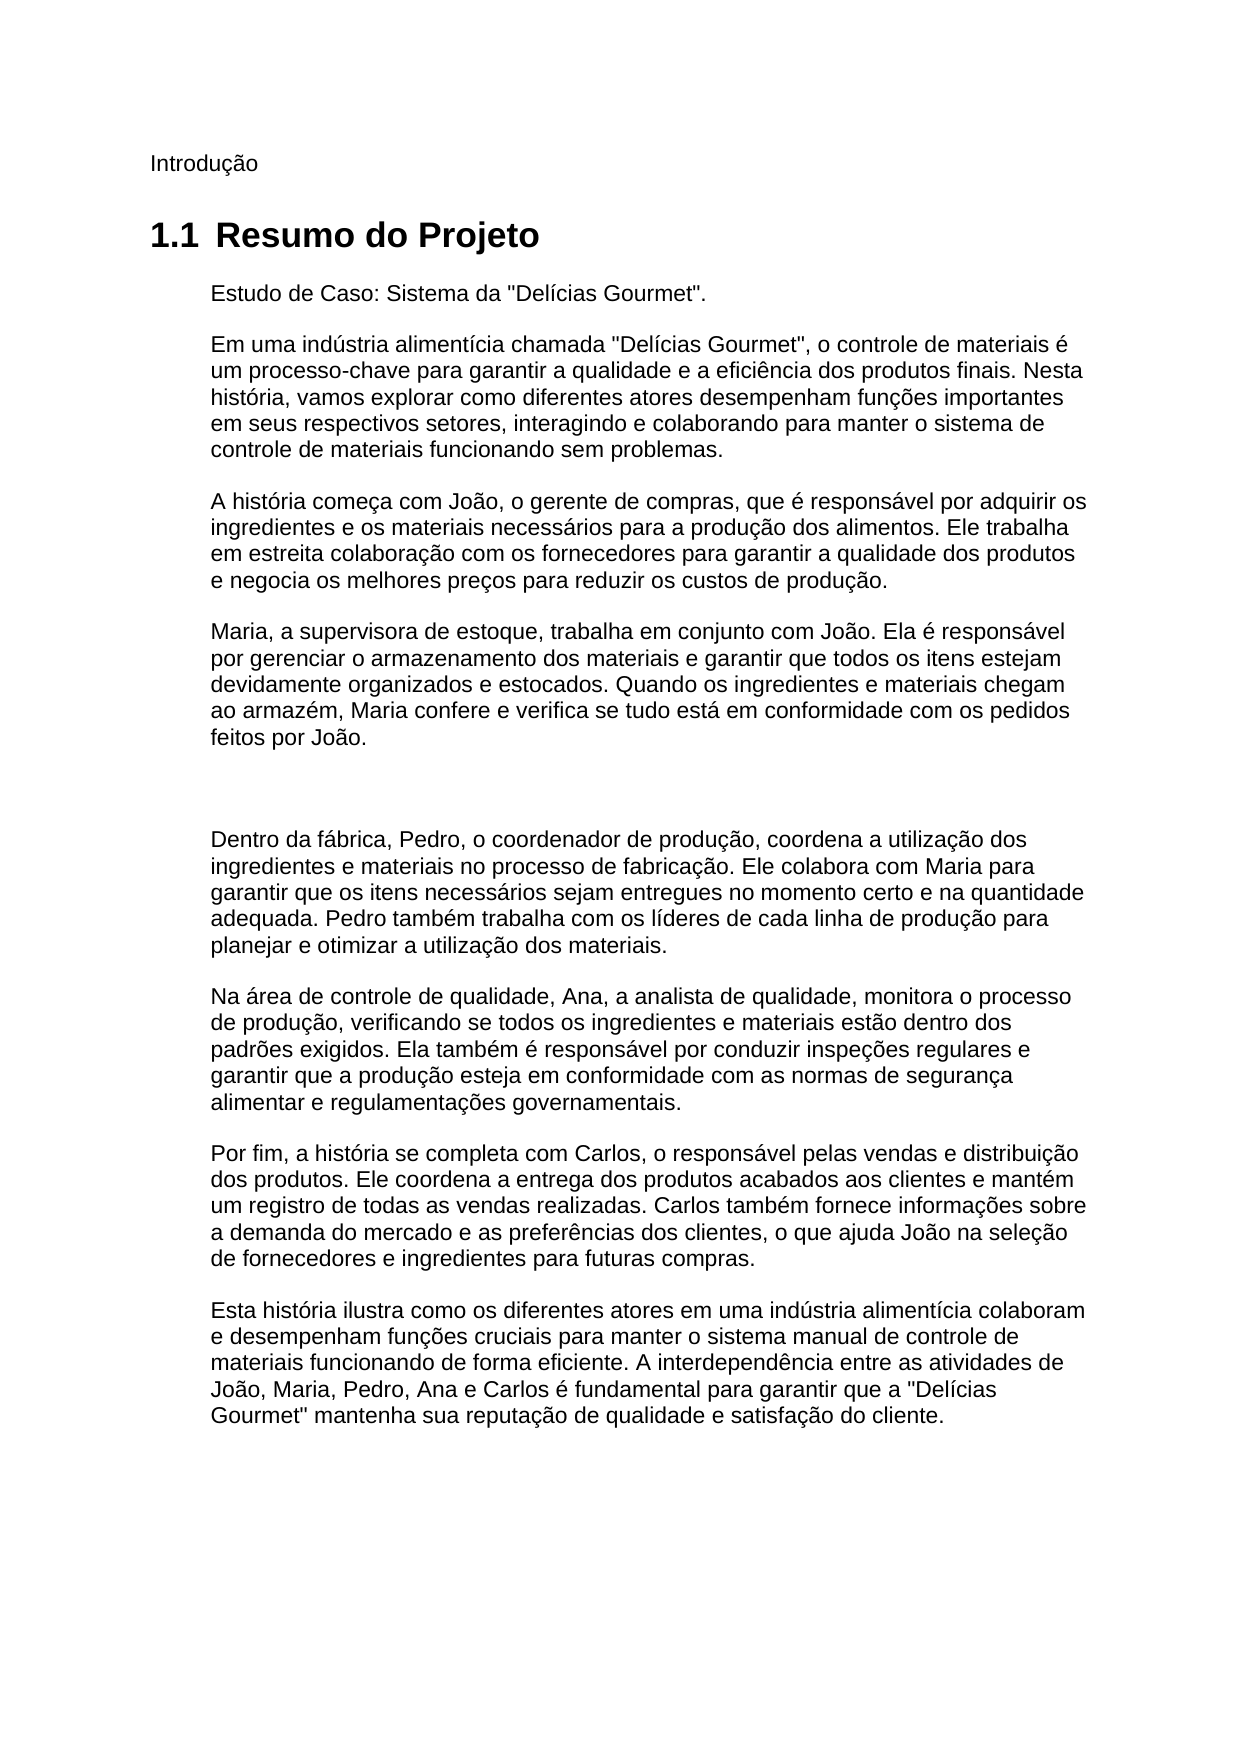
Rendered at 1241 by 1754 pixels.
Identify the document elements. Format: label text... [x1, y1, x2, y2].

text Na área de controle de qualidade, Ana, a analista de qualidade, monitora o processo de produção, verificando se todos os ingredientes e materiais estão dentro dos padrões exigidos. Ela também é responsável por conduzir inspeções regulares e garantir que a produção esteja em conformidade com as normas de segurança alimentar e regulamentações governamentais. [210, 983, 1090, 1115]
text Estudo de Caso: Sistema da "Delícias Gourmet". [210, 279, 1090, 306]
text Dentro da fábrica, Pedro, o coordenador de produção, coordena a utilização dos ingredientes e materiais no processo de fabricação. Ele colabora com Maria para garantir que os itens necessários sejam entregues no momento certo e na quantidade adequada. Pedro também trabalha com os líderes de cada linha de produção para planejar e otimizar a utilização dos materiais. [210, 826, 1090, 958]
text Introdução [150, 150, 1090, 176]
text Em uma indústria alimentícia chamada "Delícias Gourmet", o controle de materiais é um processo-chave para garantir a qualidade e a eficiência dos produtos finais. Nesta história, vamos explorar como diferentes atores desempenham funções importantes em seus respectivos setores, interagindo e colaborando para manter o sistema de controle de materiais funcionando sem problemas. [210, 331, 1090, 463]
text A história começa com João, o gerente de compras, que é responsável por adquirir os ingredientes e os materiais necessários para a produção dos alimentos. Ele trabalha em estreita colaboração com os fornecedores para garantir a qualidade dos produtos e negocia os melhores preços para reduzir os custos de produção. [210, 488, 1090, 593]
text Por fim, a história se completa com Carlos, o responsável pelas vendas e distribuição dos produtos. Ele coordena a entrega dos produtos acabados aos clientes e mantém um registro de todas as vendas realizadas. Carlos também fornece informações sobre a demanda do mercado e as preferências dos clientes, o que ajuda João na seleção de fornecedores e ingredientes para futuras compras. [210, 1140, 1090, 1272]
text Maria, a supervisora de estoque, trabalha em conjunto com João. Ela é responsável por gerenciar o armazenamento dos materiais e garantir que todos os itens estejam devidamente organizados e estocados. Quando os ingredientes e materiais chegam ao armazém, Maria confere e verifica se tudo está em conformidade com os pedidos feitos por João. [210, 618, 1090, 750]
text Esta história ilustra como os diferentes atores em uma indústria alimentícia colaboram e desempenham funções cruciais para manter o sistema manual de controle de materiais funcionando de forma eficiente. A interdependência entre as atividades de João, Maria, Pedro, Ana e Carlos é fundamental para garantir que a "Delícias Gourmet" mantenha sua reputação de qualidade e satisfação do cliente. [210, 1297, 1090, 1428]
subtitle 1.1 Resumo do Projeto [150, 214, 1090, 254]
